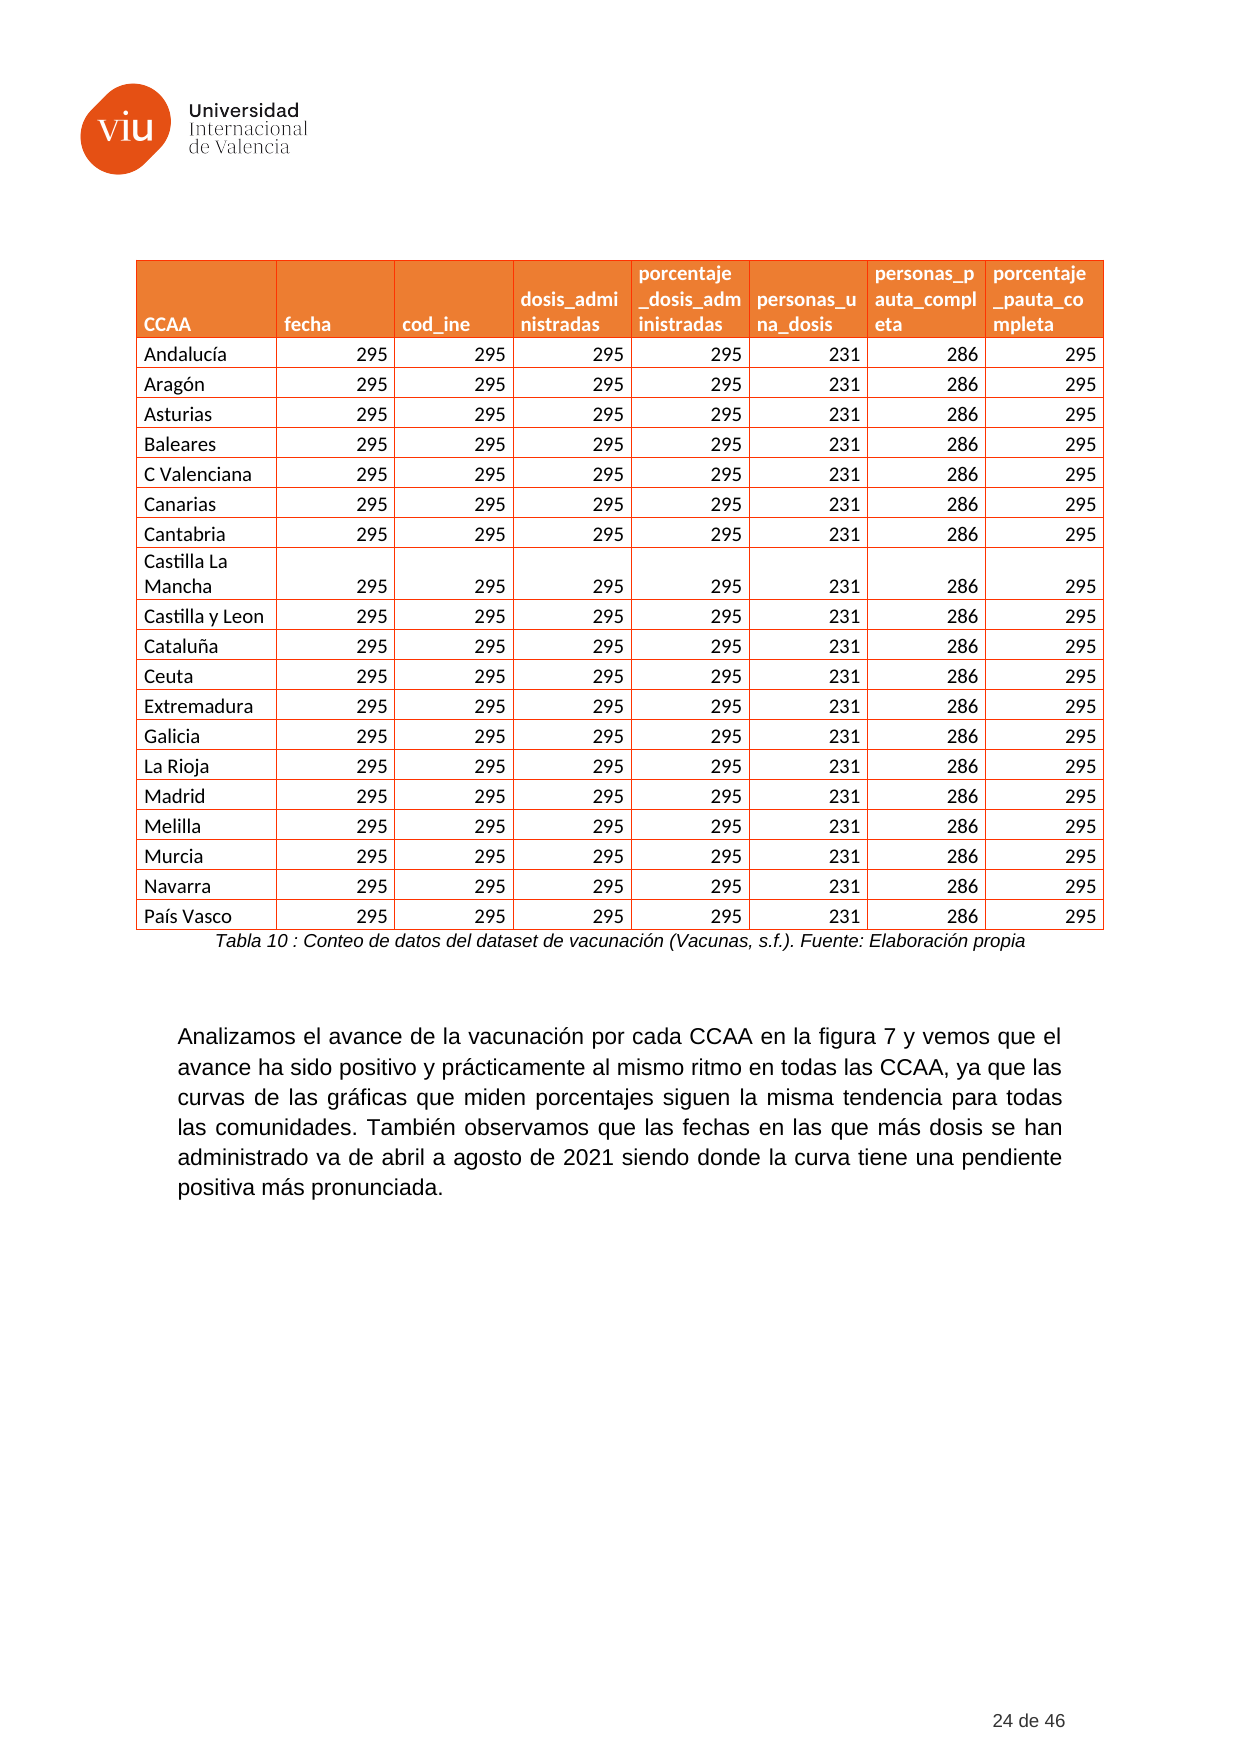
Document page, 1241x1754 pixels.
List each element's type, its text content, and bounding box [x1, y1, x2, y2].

table_cell 295 [986, 600, 1103, 629]
table_cell 295 [986, 548, 1103, 599]
table_cell C Valenciana [137, 458, 276, 487]
table_header porcentaje_dosis_administradas [632, 261, 749, 337]
table_cell 231 [750, 840, 867, 869]
table_cell 295 [632, 690, 749, 719]
table_cell 231 [750, 780, 867, 809]
table_cell 295 [632, 810, 749, 839]
table_cell Canarias [137, 488, 276, 517]
table_cell 295 [277, 780, 394, 809]
table_cell 231 [750, 458, 867, 487]
table_cell 295 [986, 810, 1103, 839]
table_cell 295 [395, 518, 513, 547]
table_cell 295 [986, 368, 1103, 397]
table_cell Melilla [137, 810, 276, 839]
table_cell Asturias [137, 398, 276, 427]
table_cell 231 [750, 690, 867, 719]
table_header cod_ine [395, 261, 513, 337]
table_cell 295 [632, 458, 749, 487]
table_cell 231 [750, 870, 867, 899]
picture [59, 62, 329, 197]
table_cell 295 [632, 660, 749, 689]
table_cell La Rioja [137, 750, 276, 779]
table_header fecha [277, 261, 394, 337]
table_cell 295 [986, 630, 1103, 659]
table_cell 295 [277, 368, 394, 397]
table_cell 286 [868, 458, 985, 487]
table_cell 295 [632, 780, 749, 809]
table_cell 295 [514, 518, 631, 547]
table_cell Aragón [137, 368, 276, 397]
table_cell 231 [750, 548, 867, 599]
table_cell 295 [632, 428, 749, 457]
table_cell 295 [395, 720, 513, 749]
table_cell 231 [750, 750, 867, 779]
table_cell Andalucía [137, 338, 276, 367]
table_cell 295 [986, 840, 1103, 869]
table_cell 295 [514, 750, 631, 779]
table_cell 295 [514, 488, 631, 517]
table_cell 295 [514, 840, 631, 869]
table_cell 295 [632, 488, 749, 517]
table_cell 286 [868, 518, 985, 547]
table_cell 295 [632, 720, 749, 749]
table_cell 295 [986, 780, 1103, 809]
table_cell Galicia [137, 720, 276, 749]
table_cell 295 [514, 690, 631, 719]
table_cell 231 [750, 630, 867, 659]
table_cell 231 [750, 720, 867, 749]
table_cell Baleares [137, 428, 276, 457]
table_cell 295 [632, 750, 749, 779]
table_header personas_una_dosis [750, 261, 867, 337]
table_cell 295 [514, 458, 631, 487]
table_cell 295 [395, 780, 513, 809]
table_cell 231 [750, 600, 867, 629]
table_cell 295 [277, 630, 394, 659]
table_cell Madrid [137, 780, 276, 809]
table_cell 286 [868, 630, 985, 659]
table_cell 286 [868, 398, 985, 427]
table_cell 286 [868, 548, 985, 599]
table_cell 231 [750, 398, 867, 427]
table_cell Navarra [137, 870, 276, 899]
table_cell Ceuta [137, 660, 276, 689]
table_cell 295 [632, 900, 749, 929]
table_cell 295 [986, 458, 1103, 487]
table_cell Castilla La Mancha [137, 548, 276, 599]
table_cell 295 [986, 428, 1103, 457]
table_cell 295 [277, 660, 394, 689]
table_cell 295 [395, 900, 513, 929]
table_cell 295 [277, 548, 394, 599]
table_cell 295 [986, 720, 1103, 749]
table_cell Extremadura [137, 690, 276, 719]
table_cell 295 [395, 548, 513, 599]
table_cell Cantabria [137, 518, 276, 547]
table_cell 295 [277, 690, 394, 719]
table_cell 295 [986, 690, 1103, 719]
table_cell 286 [868, 870, 985, 899]
table_cell 286 [868, 690, 985, 719]
table_cell 295 [395, 690, 513, 719]
table_cell Castilla y Leon [137, 600, 276, 629]
table_cell Cataluña [137, 630, 276, 659]
table_cell 286 [868, 840, 985, 869]
table_cell 231 [750, 518, 867, 547]
table_cell 231 [750, 338, 867, 367]
table_cell Murcia [137, 840, 276, 869]
table_header porcentaje_pauta_completa [986, 261, 1103, 337]
table_cell 295 [277, 458, 394, 487]
table_cell 295 [277, 840, 394, 869]
table_cell 295 [395, 458, 513, 487]
table_cell 286 [868, 810, 985, 839]
table_cell 295 [514, 428, 631, 457]
table_cell 295 [395, 870, 513, 899]
table_cell 295 [514, 368, 631, 397]
table_cell 295 [395, 750, 513, 779]
table_cell 231 [750, 660, 867, 689]
table_cell 295 [632, 630, 749, 659]
table_cell 286 [868, 428, 985, 457]
table_cell 295 [395, 810, 513, 839]
table_cell 295 [632, 870, 749, 899]
table_cell 286 [868, 338, 985, 367]
table_cell 295 [395, 600, 513, 629]
table_cell 286 [868, 368, 985, 397]
table_cell 295 [514, 720, 631, 749]
table_cell 295 [395, 840, 513, 869]
table_cell 295 [277, 338, 394, 367]
table_cell 295 [632, 840, 749, 869]
table_cell 231 [750, 428, 867, 457]
table_cell 295 [277, 750, 394, 779]
table_cell 295 [632, 398, 749, 427]
table_cell 295 [514, 660, 631, 689]
table_cell 286 [868, 660, 985, 689]
table_cell 295 [277, 870, 394, 899]
table_cell 295 [986, 660, 1103, 689]
table_cell 295 [632, 518, 749, 547]
table_cell País Vasco [137, 900, 276, 929]
table_cell 295 [277, 518, 394, 547]
table_cell 295 [986, 900, 1103, 929]
table_cell 295 [395, 428, 513, 457]
table_cell 295 [514, 900, 631, 929]
table_cell 295 [395, 660, 513, 689]
table_cell 295 [395, 338, 513, 367]
table_cell 295 [277, 900, 394, 929]
table_cell 295 [986, 398, 1103, 427]
table_cell 295 [514, 780, 631, 809]
text Analizamos el avance de la vacunación por cada CCAA en la figura 7 y vemos que el avance ha sido positivo y prácticamente al mismo ritmo en todas las CCAA, ya que las curvas de las gráficas que miden porcentajes siguen la misma tendencia para todas las comunidades. También observamos que las fechas en las que más dosis se han administrado va de abril a agosto de 2021 siendo donde la curva tiene una pendiente positiva más pronunciada. [177, 1023, 1063, 1201]
table_cell 231 [750, 488, 867, 517]
table_cell 295 [395, 368, 513, 397]
table_cell 231 [750, 900, 867, 929]
table_cell 295 [514, 338, 631, 367]
table_cell 286 [868, 780, 985, 809]
table_cell 295 [986, 488, 1103, 517]
table_cell 286 [868, 900, 985, 929]
table_cell 286 [868, 720, 985, 749]
table_cell 286 [868, 750, 985, 779]
table_cell 295 [632, 368, 749, 397]
table_cell 295 [514, 870, 631, 899]
table_cell 295 [632, 338, 749, 367]
table_cell 295 [632, 548, 749, 599]
table_cell 231 [750, 368, 867, 397]
table_cell 295 [277, 488, 394, 517]
table_cell 295 [986, 518, 1103, 547]
table_cell 295 [986, 338, 1103, 367]
table_cell 295 [986, 750, 1103, 779]
table_cell 295 [395, 398, 513, 427]
table_header dosis_administradas [514, 261, 631, 337]
table_cell 295 [277, 600, 394, 629]
table_cell 295 [514, 630, 631, 659]
table_cell 295 [277, 720, 394, 749]
table_header CCAA [137, 261, 276, 337]
table_cell 231 [750, 810, 867, 839]
table_cell 295 [514, 548, 631, 599]
table_cell 295 [514, 810, 631, 839]
table_cell 295 [632, 600, 749, 629]
table_cell 295 [277, 810, 394, 839]
table_cell 295 [395, 630, 513, 659]
table_cell 286 [868, 488, 985, 517]
table_cell 295 [277, 398, 394, 427]
table_cell 295 [986, 870, 1103, 899]
table_cell 295 [514, 398, 631, 427]
table_cell 295 [514, 600, 631, 629]
table_cell 286 [868, 600, 985, 629]
table_header personas_pauta_completa [868, 261, 985, 337]
table_cell 295 [277, 428, 394, 457]
table_cell 295 [395, 488, 513, 517]
